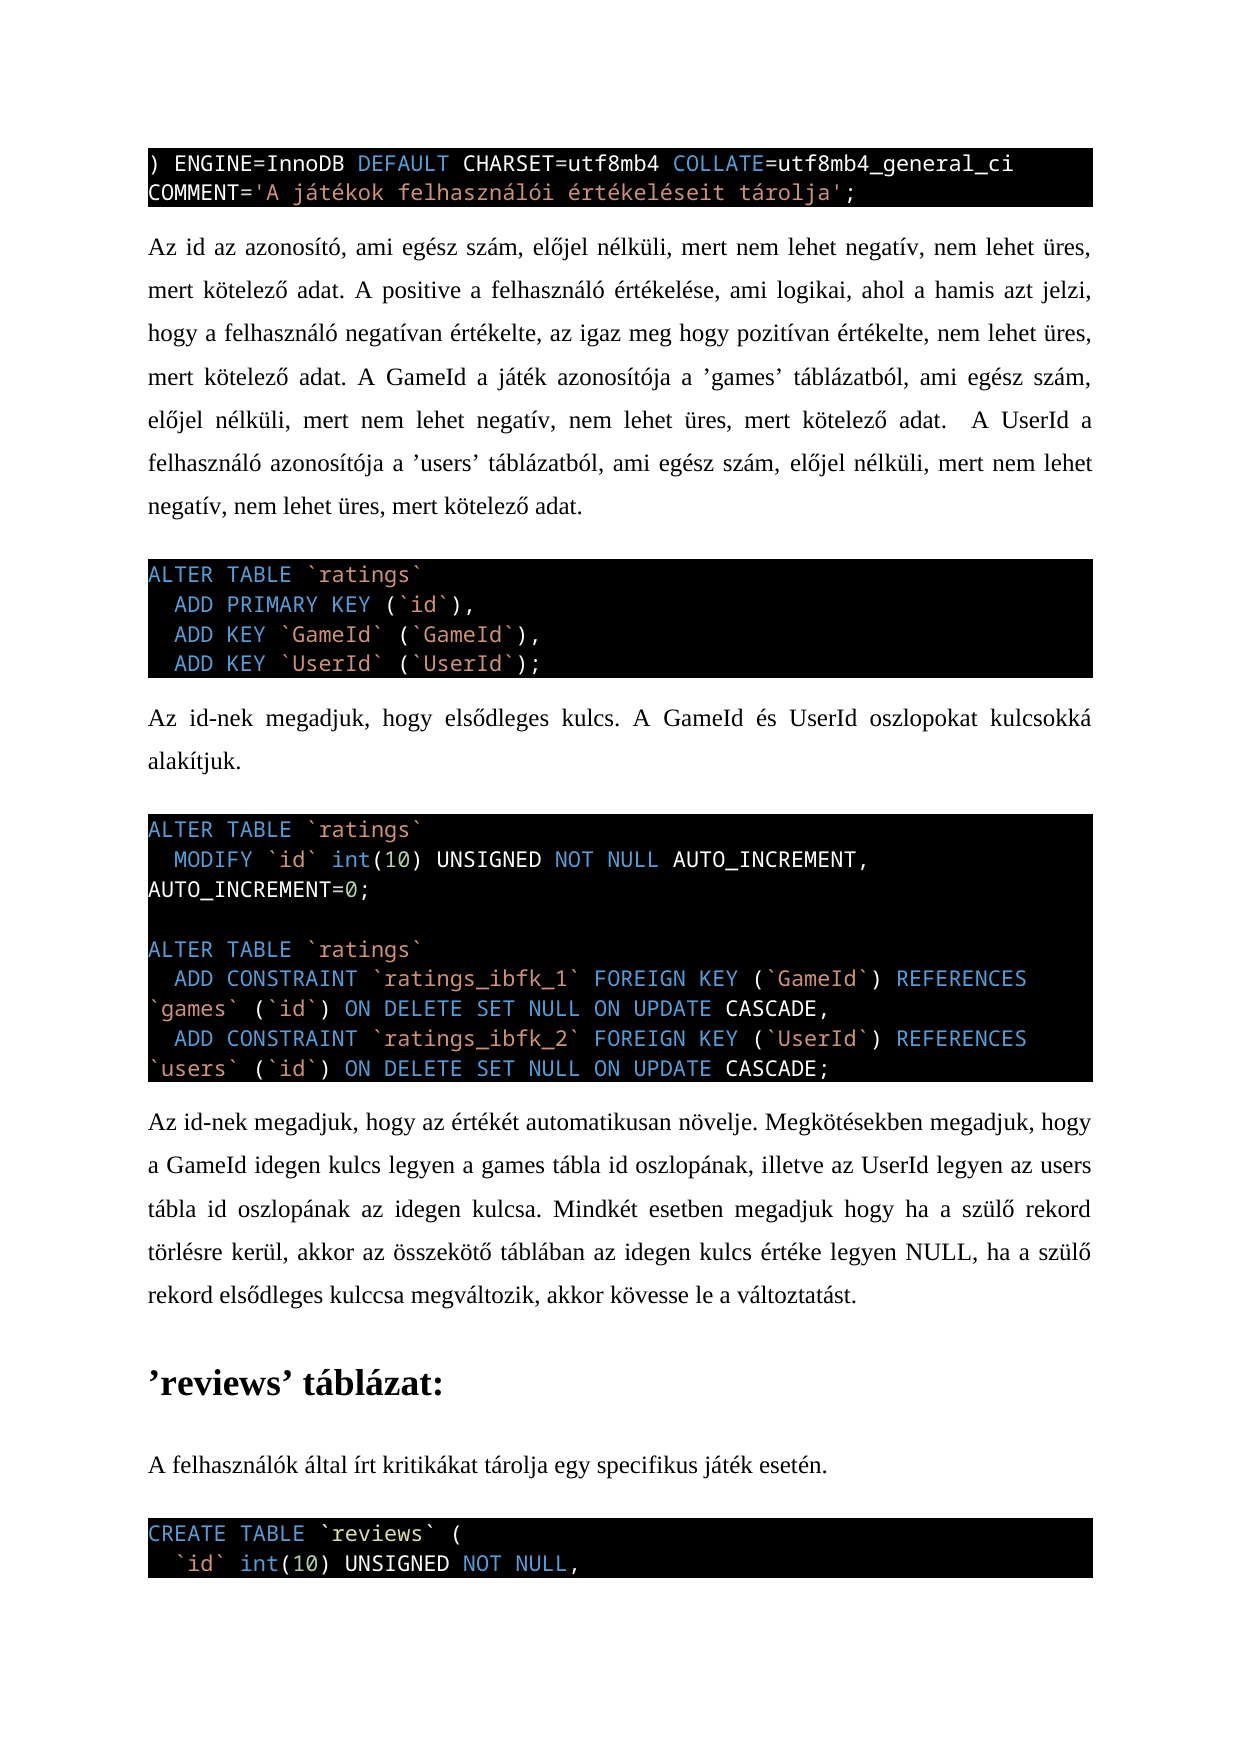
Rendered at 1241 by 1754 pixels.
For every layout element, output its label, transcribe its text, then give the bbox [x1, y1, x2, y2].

text Az id az azonosító, ami egész szám, előjel nélküli, mert nem lehet negatív, nem lehet üres, mert kötelező adat. A positive a felhasználó értékelése, ami logikai, ahol a hamis azt jelzi, hogy a felhasználó negatívan értékelte, az igaz meg hogy pozitívan értékelte, nem lehet üres, mert kötelező adat. A GameId a játék azonosítója a ’games’ táblázatból, ami egész szám, előjel nélküli, mert nem lehet negatív, nem lehet üres, mert kötelező adat. A UserId a felhasználó azonosítója a ’users’ táblázatból, ami egész szám, előjel nélküli, mert nem lehet negatív, nem lehet üres, mert kötelező adat. [148, 232, 1093, 520]
text ) ENGINE=InnoDB DEFAULT CHARSET=utf8mb4 COLLATE=utf8mb4_general_ci COMMENT='A játékok felhasználói értékeléseit tárolja'; [148, 148, 1093, 207]
text ADD KEY `GameId` (`GameId`), [148, 619, 1093, 648]
text MODIFY `id` int(10) UNSIGNED NOT NULL AUTO_INCREMENT, AUTO_INCREMENT=0; [148, 844, 1093, 933]
text ADD PRIMARY KEY (`id`), [148, 589, 1093, 619]
text ADD CONSTRAINT `ratings_ibfk_2` FOREIGN KEY (`UserId`) REFERENCES `users` (`id`) ON DELETE SET NULL ON UPDATE CASCADE; [148, 1023, 1093, 1082]
text CREATE TABLE `reviews` ( [148, 1518, 1093, 1548]
text `id` int(10) UNSIGNED NOT NULL, [148, 1548, 1093, 1578]
text ADD KEY `UserId` (`UserId`); [148, 648, 1093, 678]
subtitle ’reviews’ táblázat: [148, 1361, 1093, 1404]
text ALTER TABLE `ratings` [148, 559, 1093, 589]
text Az id-nek megadjuk, hogy az értékét automatikusan növelje. Megkötésekben megadjuk, hogy a GameId idegen kulcs legyen a games tábla id oszlopának, illetve az UserId legyen az users tábla id oszlopának az idegen kulcsa. Mindkét esetben megadjuk hogy ha a szülő rekord törlésre kerül, akkor az összekötő táblában az idegen kulcs értéke legyen NULL, ha a szülő rekord elsődleges kulccsa megváltozik, akkor kövesse le a változtatást. [148, 1107, 1093, 1309]
text ALTER TABLE `ratings` [148, 933, 1093, 963]
text Az id-nek megadjuk, hogy elsődleges kulcs. A GameId és UserId oszlopokat kulcsokká alakítjuk. [148, 703, 1093, 775]
text ALTER TABLE `ratings` [148, 814, 1093, 844]
text A felhasználók által írt kritikákat tárolja egy specifikus játék esetén. [148, 1450, 1093, 1479]
text ADD CONSTRAINT `ratings_ibfk_1` FOREIGN KEY (`GameId`) REFERENCES `games` (`id`) ON DELETE SET NULL ON UPDATE CASCADE, [148, 963, 1093, 1023]
